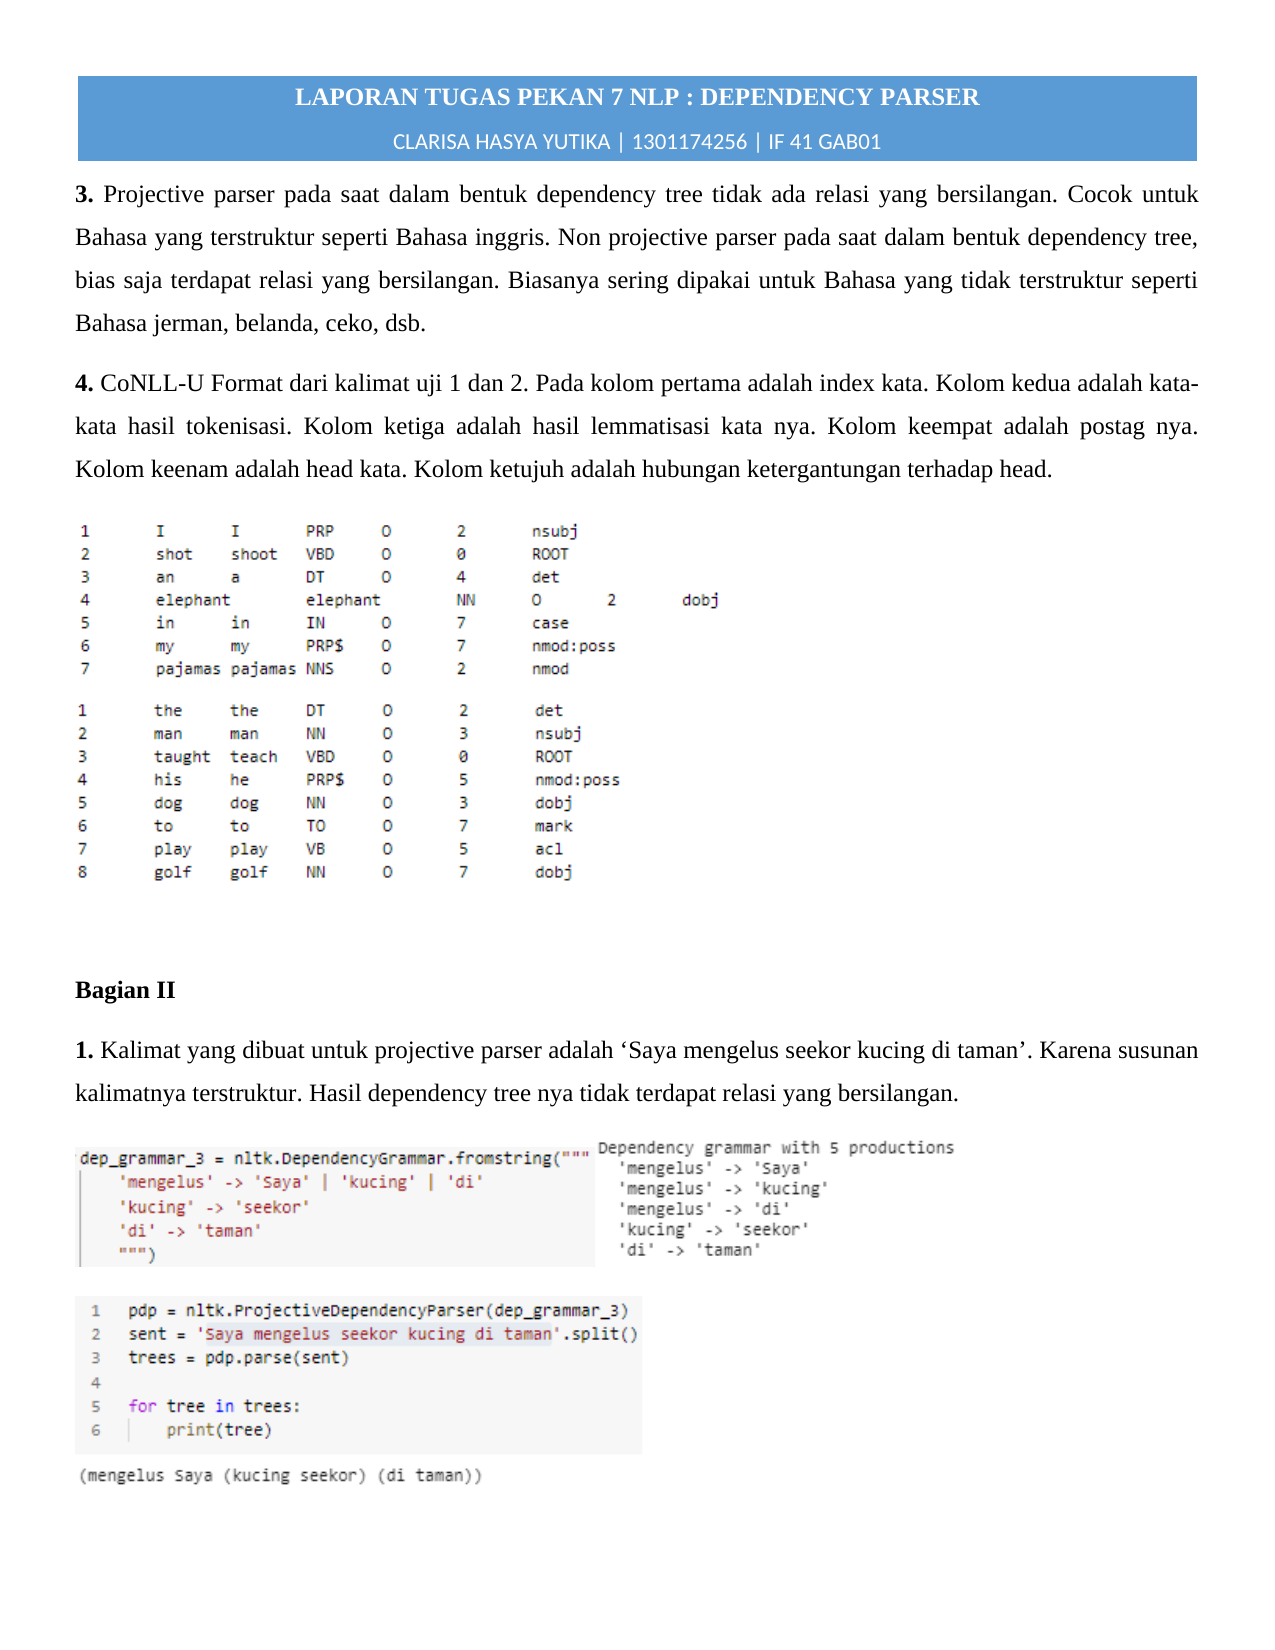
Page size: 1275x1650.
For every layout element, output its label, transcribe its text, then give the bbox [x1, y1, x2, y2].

text 1. Kalimat yang dibuat untuk projective parser adalah ‘Saya mengelus seekor kucing di taman’. Karena susunan kalimatnya terstruktur. Hasil dependency tree nya tidak terdapat relasi yang bersilangan. [75, 1035, 1200, 1107]
text 4. CoNLL-U Format dari kalimat uji 1 dan 2. Pada kolom pertama adalah index kata. Kolom kedua adalah kata-kata hasil tokenisasi. Kolom ketiga adalah hasil lemmatisasi kata nya. Kolom keempat adalah postag nya. Kolom keenam adalah head kata. Kolom ketujuh adalah hubungan ketergantungan terhadap head. [75, 368, 1200, 483]
text Bagian II [75, 975, 1200, 1004]
text 3. Projective parser pada saat dalam bentuk dependency tree tidak ada relasi yang bersilangan. Cocok untuk Bahasa yang terstruktur seperti Bahasa inggris. Non projective parser pada saat dalam bentuk dependency tree, bias saja terdapat relasi yang bersilangan. Biasanya sering dipakai untuk Bahasa yang tidak terstruktur seperti Bahasa jerman, belanda, ceko, dsb. [75, 164, 1200, 337]
